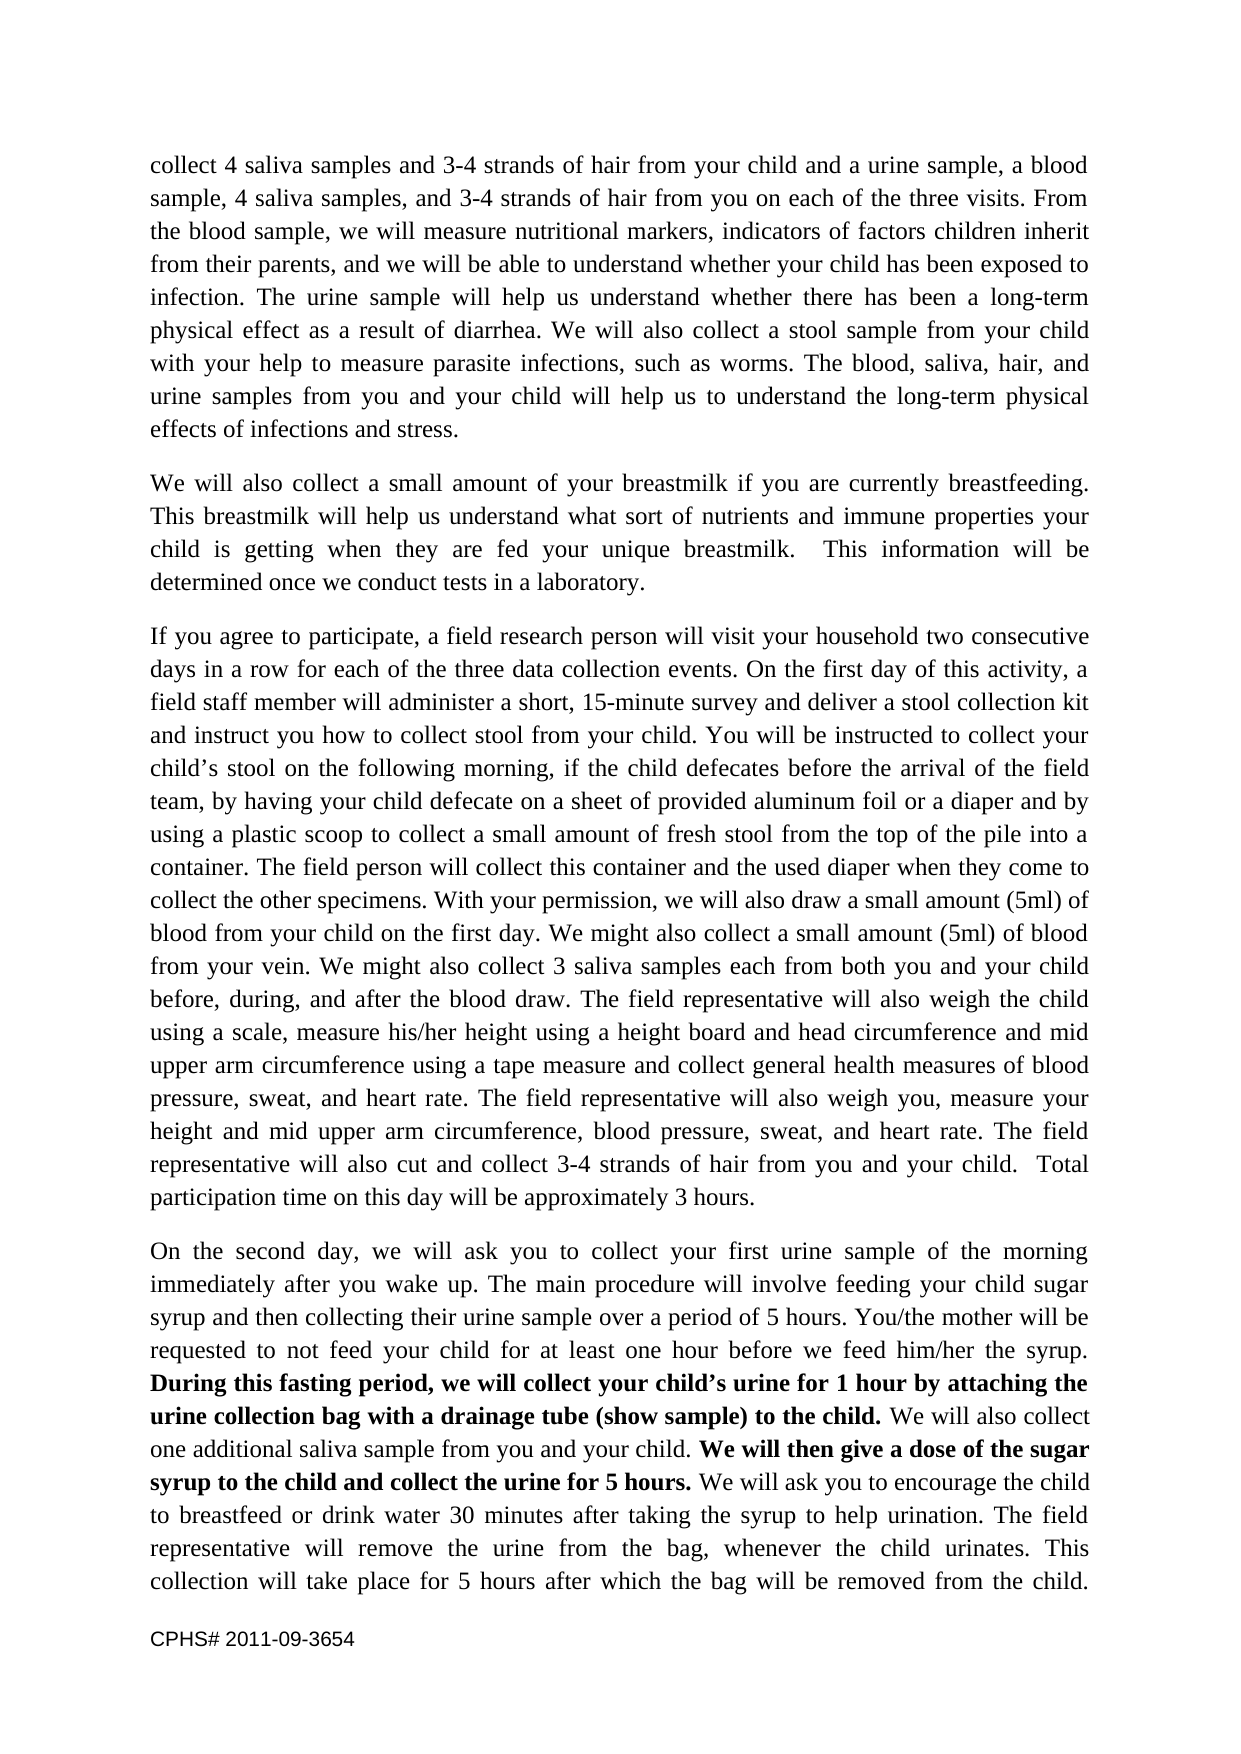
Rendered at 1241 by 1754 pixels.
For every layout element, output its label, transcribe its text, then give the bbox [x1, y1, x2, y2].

text We will also collect a small amount of your breastmilk if you are currently breastfeeding. This breastmilk will help us understand what sort of nutrients and immune properties your child is getting when they are fed your unique breastmilk. This information will be determined once we conduct tests in a laboratory. [150, 468, 1090, 596]
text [150, 1236, 1090, 1595]
text If you agree to participate, a field research person will visit your household two consecutive days in a row for each of the three data collection events. On the first day of this activity, a field staff member will administer a short, 15-minute survey and deliver a stool collection kit and instruct you how to collect stool from your child. You will be instructed to collect your child’s stool on the following morning, if the child defecates before the arrival of the field team, by having your child defecate on a sheet of provided aluminum foil or a diaper and by using a plastic scoop to collect a small amount of fresh stool from the top of the pile into a container. The field person will collect this container and the used diaper when they come to collect the other specimens. With your permission, we will also draw a small amount (5ml) of blood from your child on the first day. We might also collect a small amount (5ml) of blood from your vein. We might also collect 3 saliva samples each from both you and your child before, during, and after the blood draw. The field representative will also weigh the child using a scale, measure his/her height using a height board and head circumference and mid upper arm circumference using a tape measure and collect general health measures of blood pressure, sweat, and heart rate. The field representative will also weigh you, measure your height and mid upper arm circumference, blood pressure, sweat, and heart rate. The field representative will also cut and collect 3-4 strands of hair from you and your child. Total participation time on this day will be approximately 3 hours. [150, 621, 1090, 1211]
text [150, 150, 1090, 443]
